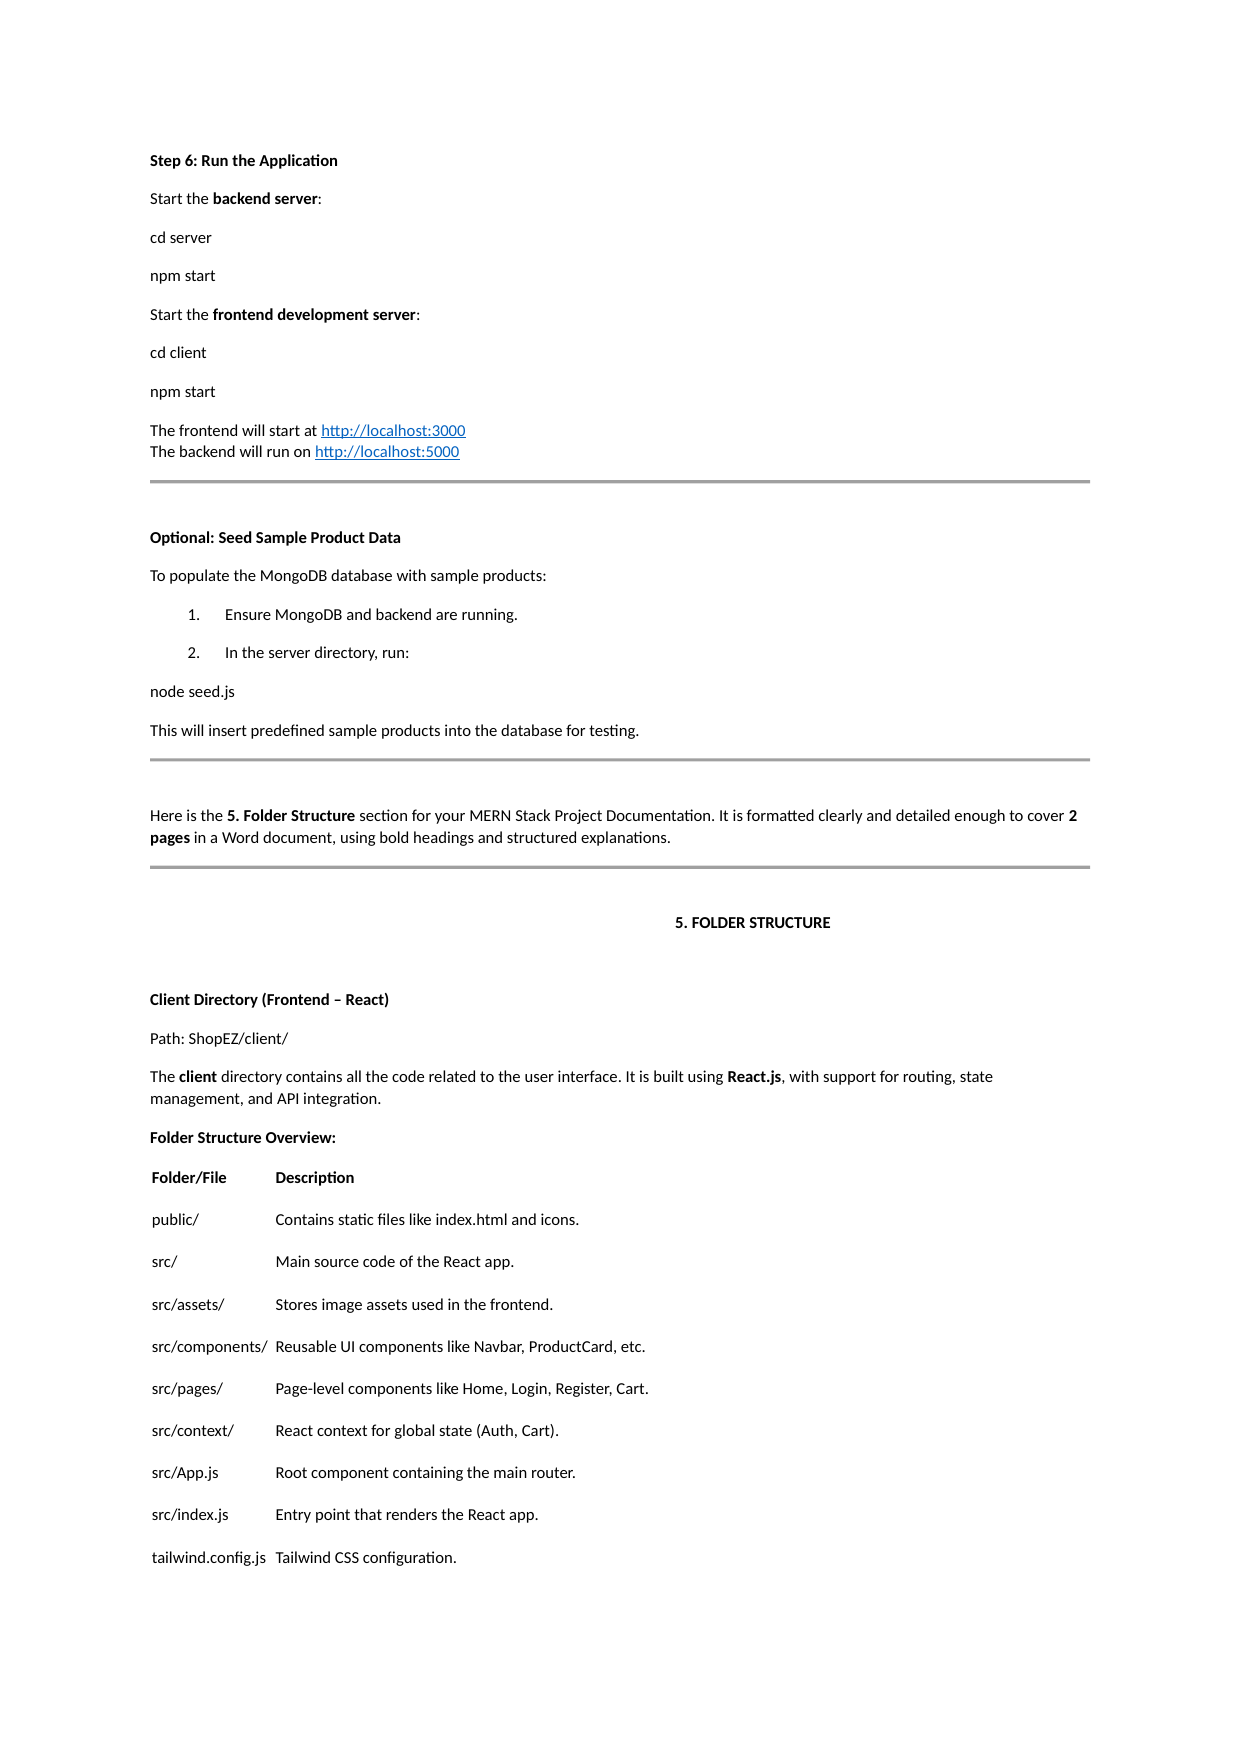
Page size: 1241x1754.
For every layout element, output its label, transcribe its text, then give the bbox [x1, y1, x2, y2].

table_cell Tailwind CSS configuration. [274, 1545, 656, 1587]
text Here is the 5. Folder Structure section for your MERN Stack Project Documentation. It is formatted clearly and detailed enough to cover 2 pages in a Word document, using bold headings and structured explanations. [150, 805, 1090, 847]
text Client Directory (Frontend – React) [150, 989, 1090, 1010]
table_cell src/assets/ [150, 1292, 274, 1334]
text Optional: Seed Sample Product Data [150, 527, 1090, 547]
text This will insert predefined sample products into the database for testing. [150, 720, 1090, 740]
text The frontend will start at http://localhost:3000 The backend will run on http://localhost:5000 [150, 420, 1090, 462]
text Start the backend server: [150, 188, 1090, 209]
table_cell src/components/ [150, 1334, 274, 1377]
table_cell src/App.js [150, 1461, 274, 1503]
table_cell src/context/ [150, 1419, 274, 1461]
table_cell src/pages/ [150, 1377, 274, 1419]
table_cell src/index.js [150, 1503, 274, 1545]
list In the server directory, run: [187, 643, 1090, 663]
table_cell Stores image assets used in the frontend. [274, 1292, 656, 1334]
table_cell Root component containing the main router. [274, 1461, 656, 1503]
table_cell Contains static files like index.html and icons. [274, 1208, 656, 1250]
text Folder Structure Overview: [150, 1127, 1090, 1147]
table_cell Entry point that renders the React app. [274, 1503, 656, 1545]
table_cell src/ [150, 1250, 274, 1292]
table_cell React context for global state (Auth, Cart). [274, 1419, 656, 1461]
table_cell public/ [150, 1208, 274, 1250]
text The client directory contains all the code related to the user interface. It is built using React.js, with support for routing, state management, and API integration. [150, 1067, 1090, 1109]
table_header Description [274, 1166, 656, 1208]
table_cell tailwind.config.js [150, 1545, 274, 1587]
text npm start [150, 266, 1090, 286]
table_header Folder/File [150, 1166, 274, 1208]
text cd client [150, 343, 1090, 363]
text Start the frontend development server: [150, 304, 1090, 324]
text 5. FOLDER STRUCTURE [600, 912, 1090, 933]
table_cell Reusable UI components like Navbar, ProductCard, etc. [274, 1334, 656, 1377]
text node seed.js [150, 681, 1090, 702]
text cd server [150, 227, 1090, 247]
list Ensure MongoDB and backend are running. [187, 604, 1090, 624]
text Step 6: Run the Application [150, 150, 1090, 170]
text npm start [150, 381, 1090, 402]
text To populate the MongoDB database with sample products: [150, 566, 1090, 586]
text Path: ShopEZ/client/ [150, 1028, 1090, 1048]
table_cell Main source code of the React app. [274, 1250, 656, 1292]
table_cell Page-level components like Home, Login, Register, Cart. [274, 1377, 656, 1419]
